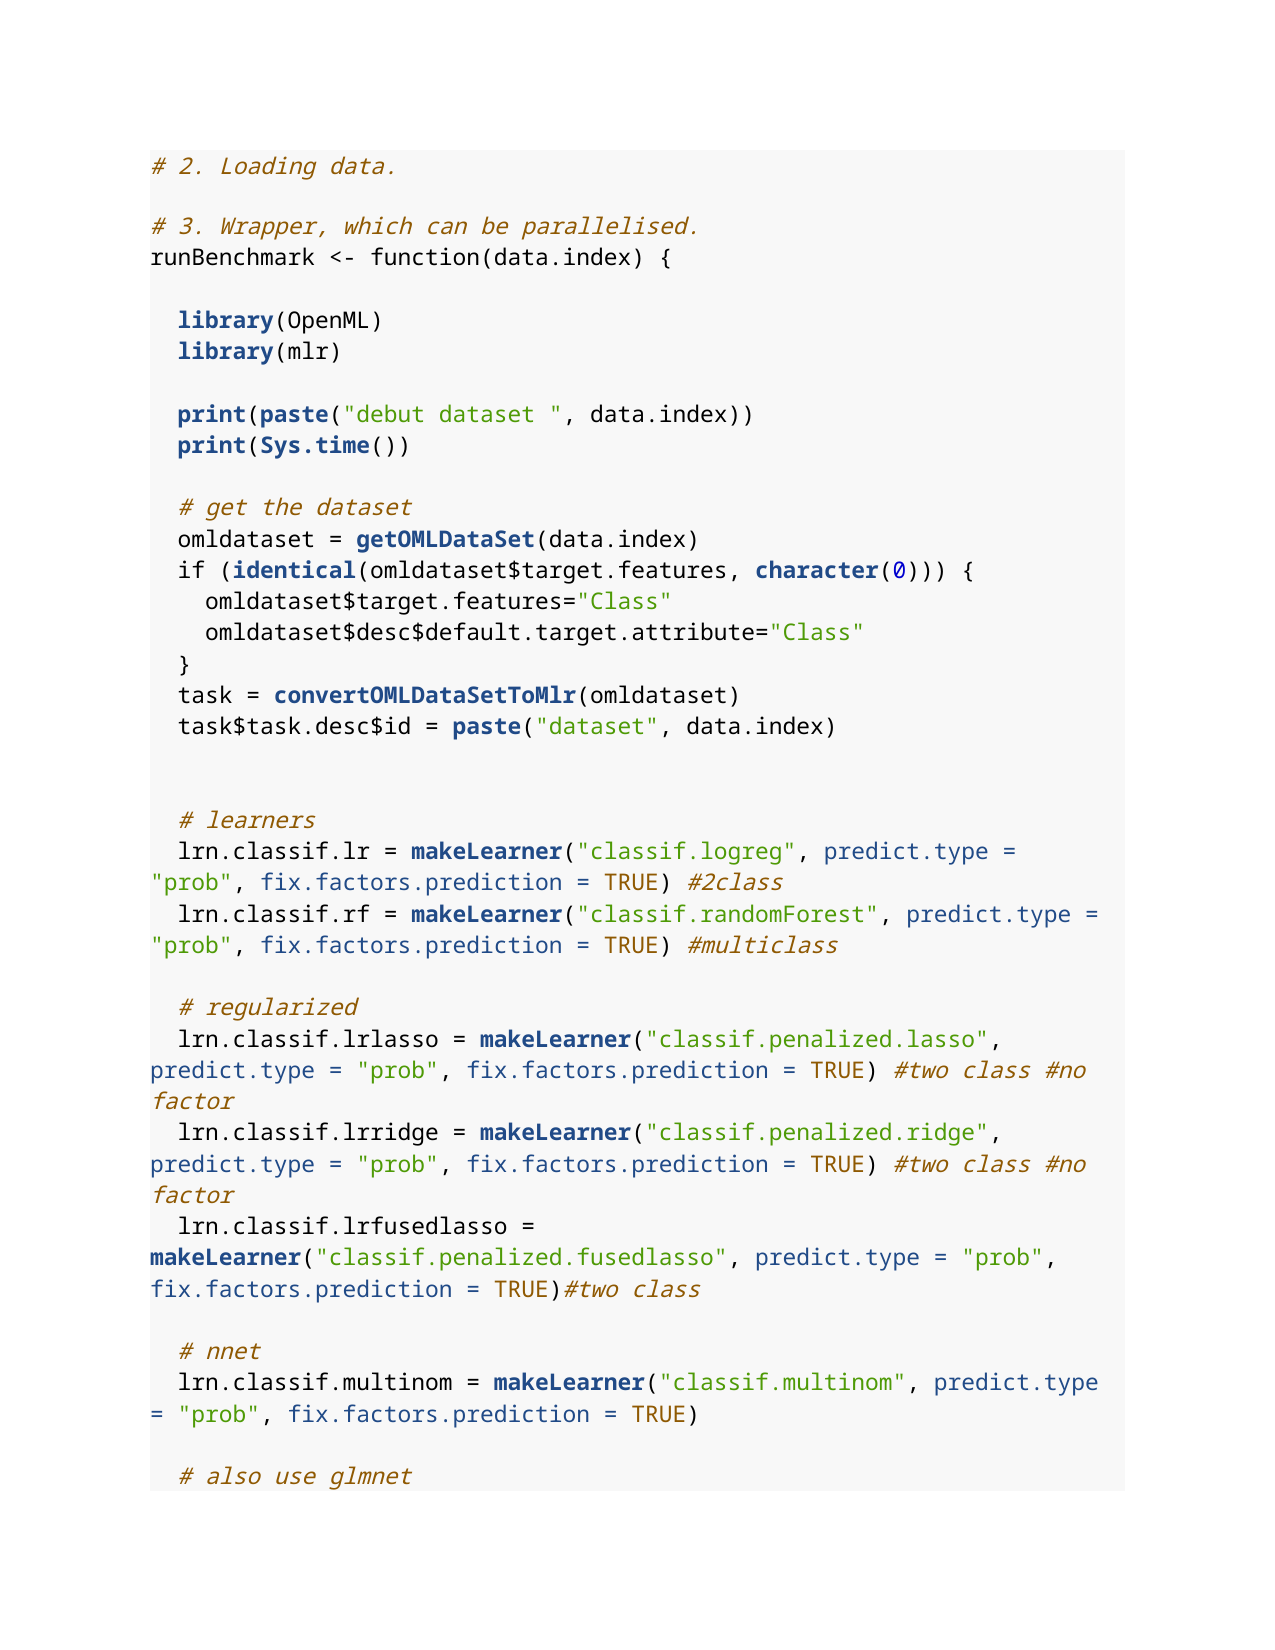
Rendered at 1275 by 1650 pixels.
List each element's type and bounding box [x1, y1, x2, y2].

text [150, 150, 1125, 1491]
